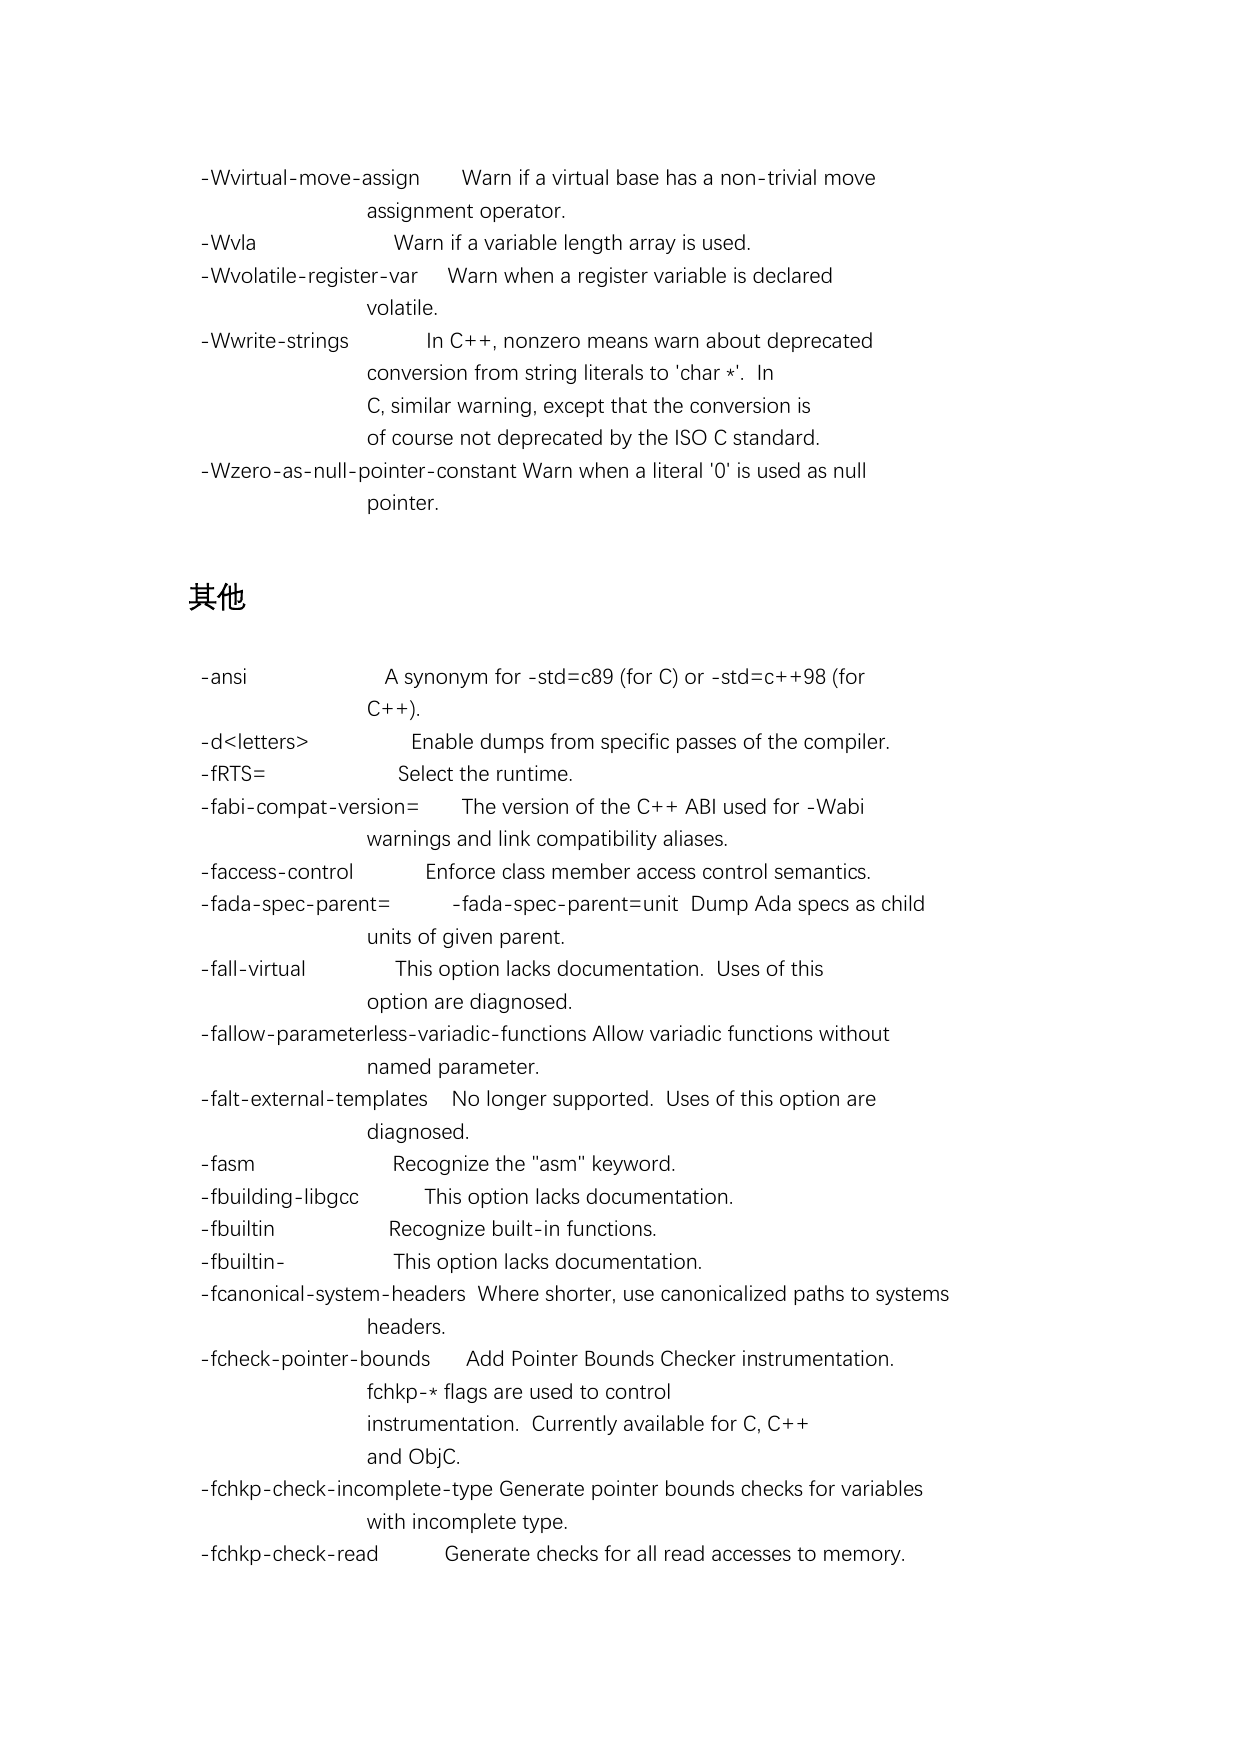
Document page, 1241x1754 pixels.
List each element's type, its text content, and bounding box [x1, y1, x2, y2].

text -Wzero-as-null-pointer-constant Warn when a literal '0' is used as null [187, 454, 1053, 487]
text C, similar warning, except that the conversion is [187, 389, 1053, 422]
text -fbuiltin Recognize built-in functions. [187, 1213, 1053, 1246]
text -fall-virtual This option lacks documentation. Uses of this [187, 953, 1053, 986]
text -Wvirtual-move-assign Warn if a virtual base has a non-trivial move [187, 162, 1053, 194]
text -Wvolatile-register-var Warn when a register variable is declared [187, 259, 1053, 292]
text -fcheck-pointer-bounds Add Pointer Bounds Checker instrumentation. [187, 1343, 1053, 1376]
text named parameter. [187, 1051, 1053, 1083]
text -d<letters> Enable dumps from specific passes of the compiler. [187, 726, 1053, 758]
text -fasm Recognize the "asm" keyword. [187, 1148, 1053, 1181]
text -fabi-compat-version= The version of the C++ ABI used for -Wabi [187, 791, 1053, 823]
text -fchkp-check-read Generate checks for all read accesses to memory. [187, 1538, 1053, 1571]
text -fbuilding-libgcc This option lacks documentation. [187, 1181, 1053, 1213]
text option are diagnosed. [187, 986, 1053, 1018]
text instrumentation. Currently available for C, C++ [187, 1408, 1053, 1441]
text -fbuiltin- This option lacks documentation. [187, 1246, 1053, 1278]
text pointer. [187, 487, 1053, 519]
text -fcanonical-system-headers Where shorter, use canonicalized paths to systems [187, 1278, 1053, 1311]
text -falt-external-templates No longer supported. Uses of this option are [187, 1083, 1053, 1116]
text of course not deprecated by the ISO C standard. [187, 422, 1053, 454]
text assignment operator. [187, 194, 1053, 227]
text diagnosed. [187, 1116, 1053, 1148]
text warnings and link compatibility aliases. [187, 823, 1053, 856]
subtitle 其他 [187, 581, 1053, 614]
text and ObjC. [187, 1441, 1053, 1473]
text volatile. [187, 292, 1053, 324]
text C++). [187, 693, 1053, 726]
text -fRTS= Select the runtime. [187, 758, 1053, 791]
text -ansi A synonym for -std=c89 (for C) or -std=c++98 (for [187, 661, 1053, 693]
text with incomplete type. [187, 1506, 1053, 1538]
text conversion from string literals to 'char *'. In [187, 357, 1053, 389]
text headers. [187, 1311, 1053, 1343]
text units of given parent. [187, 921, 1053, 953]
text -fada-spec-parent= -fada-spec-parent=unit Dump Ada specs as child [187, 888, 1053, 921]
text -Wvla Warn if a variable length array is used. [187, 227, 1053, 259]
text -Wwrite-strings In C++, nonzero means warn about deprecated [187, 324, 1053, 357]
text -fchkp-check-incomplete-type Generate pointer bounds checks for variables [187, 1473, 1053, 1506]
text -fallow-parameterless-variadic-functions Allow variadic functions without [187, 1018, 1053, 1051]
text fchkp-* flags are used to control [187, 1376, 1053, 1408]
text -faccess-control Enforce class member access control semantics. [187, 856, 1053, 888]
